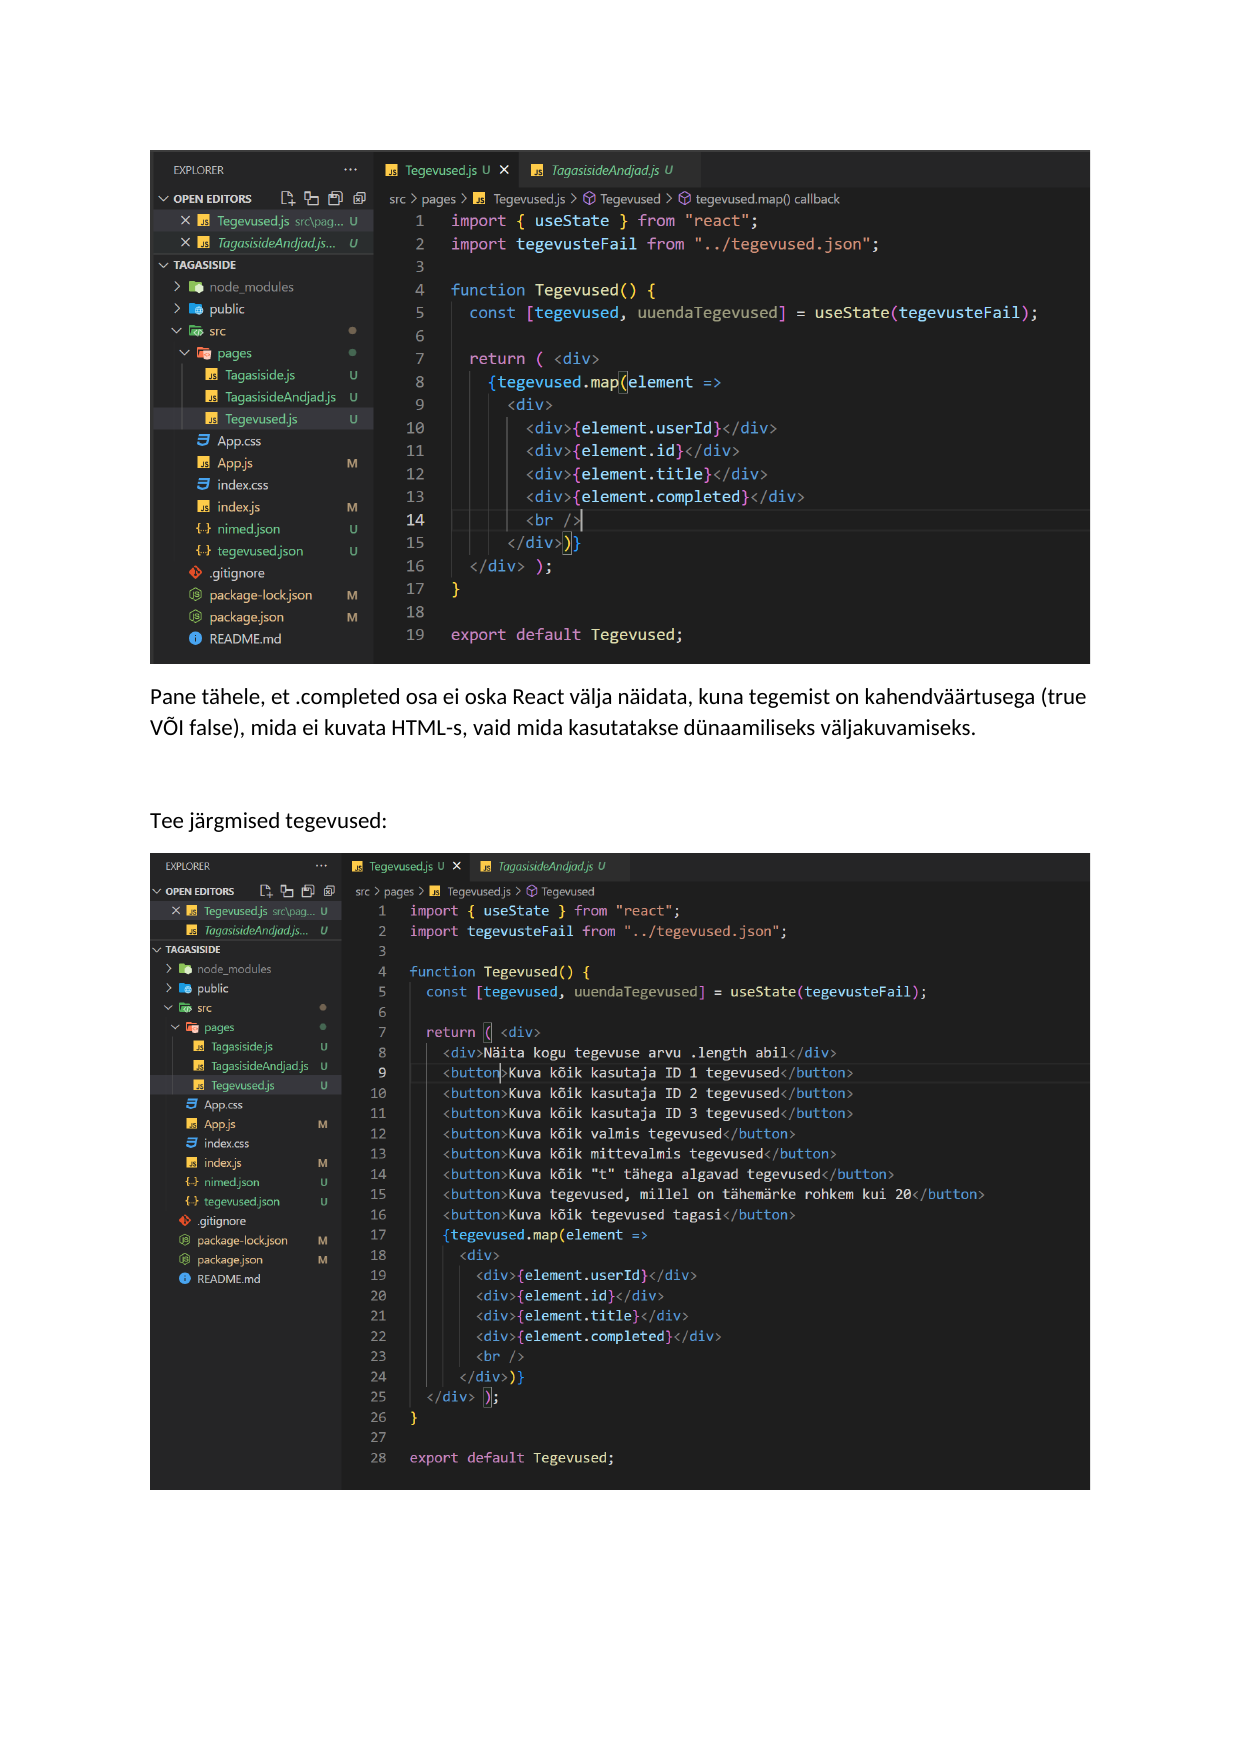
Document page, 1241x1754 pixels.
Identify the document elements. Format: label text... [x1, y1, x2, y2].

text Pane tähele, et .completed osa ei oska React välja näidata, kuna tegemist on kahendväärtusega (true VÕI false), mida ei kuvata HTML-s, vaid mida kasutatakse dünaamiliseks väljakuvamiseks. [150, 682, 1090, 741]
picture [150, 853, 1091, 1490]
text Tee järgmised tegevused: [150, 806, 1090, 834]
picture [150, 150, 1091, 664]
